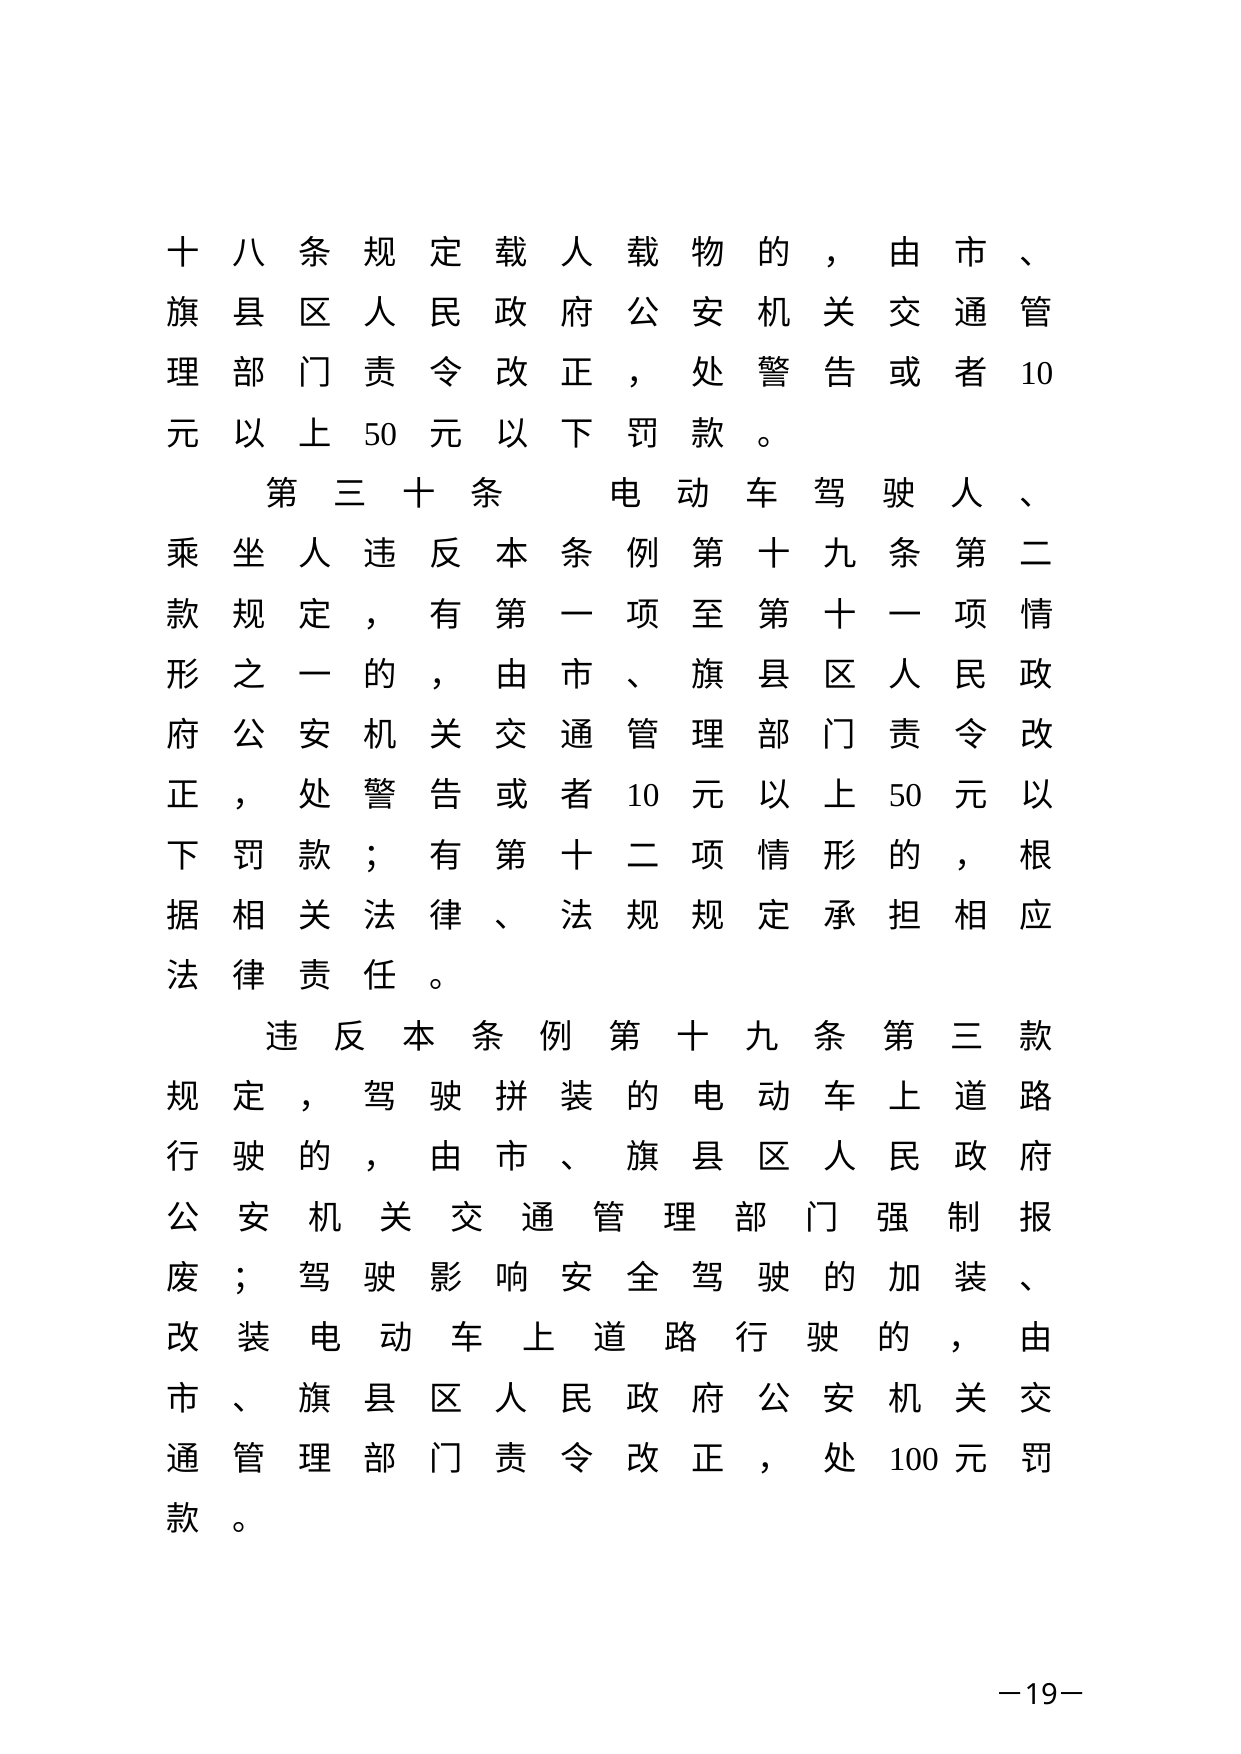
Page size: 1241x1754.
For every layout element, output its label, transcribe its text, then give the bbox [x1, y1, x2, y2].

text 违反本条例第十九条第三款规定，驾驶拼装的电动车上道路行驶的，由市、旗县区人民政府公安机关交通管理部门强制报废；驾驶影响安全驾驶的加装、改装电动车上道路行驶的，由市、旗县区人民政府公安机关交通管理部门责令改正，处100元罚款。 [167, 1003, 1085, 1546]
text 第三十条 电动车驾驶人、乘坐人违反本条例第十九条第二款规定，有第一项至第十一项情形之一的，由市、旗县区人民政府公安机关交通管理部门责令改正，处警告或者10元以上50元以下罚款；有第十二项情形的，根据相关法律、法规规定承担相应法律责任。 [167, 461, 1085, 1003]
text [167, 219, 1085, 461]
